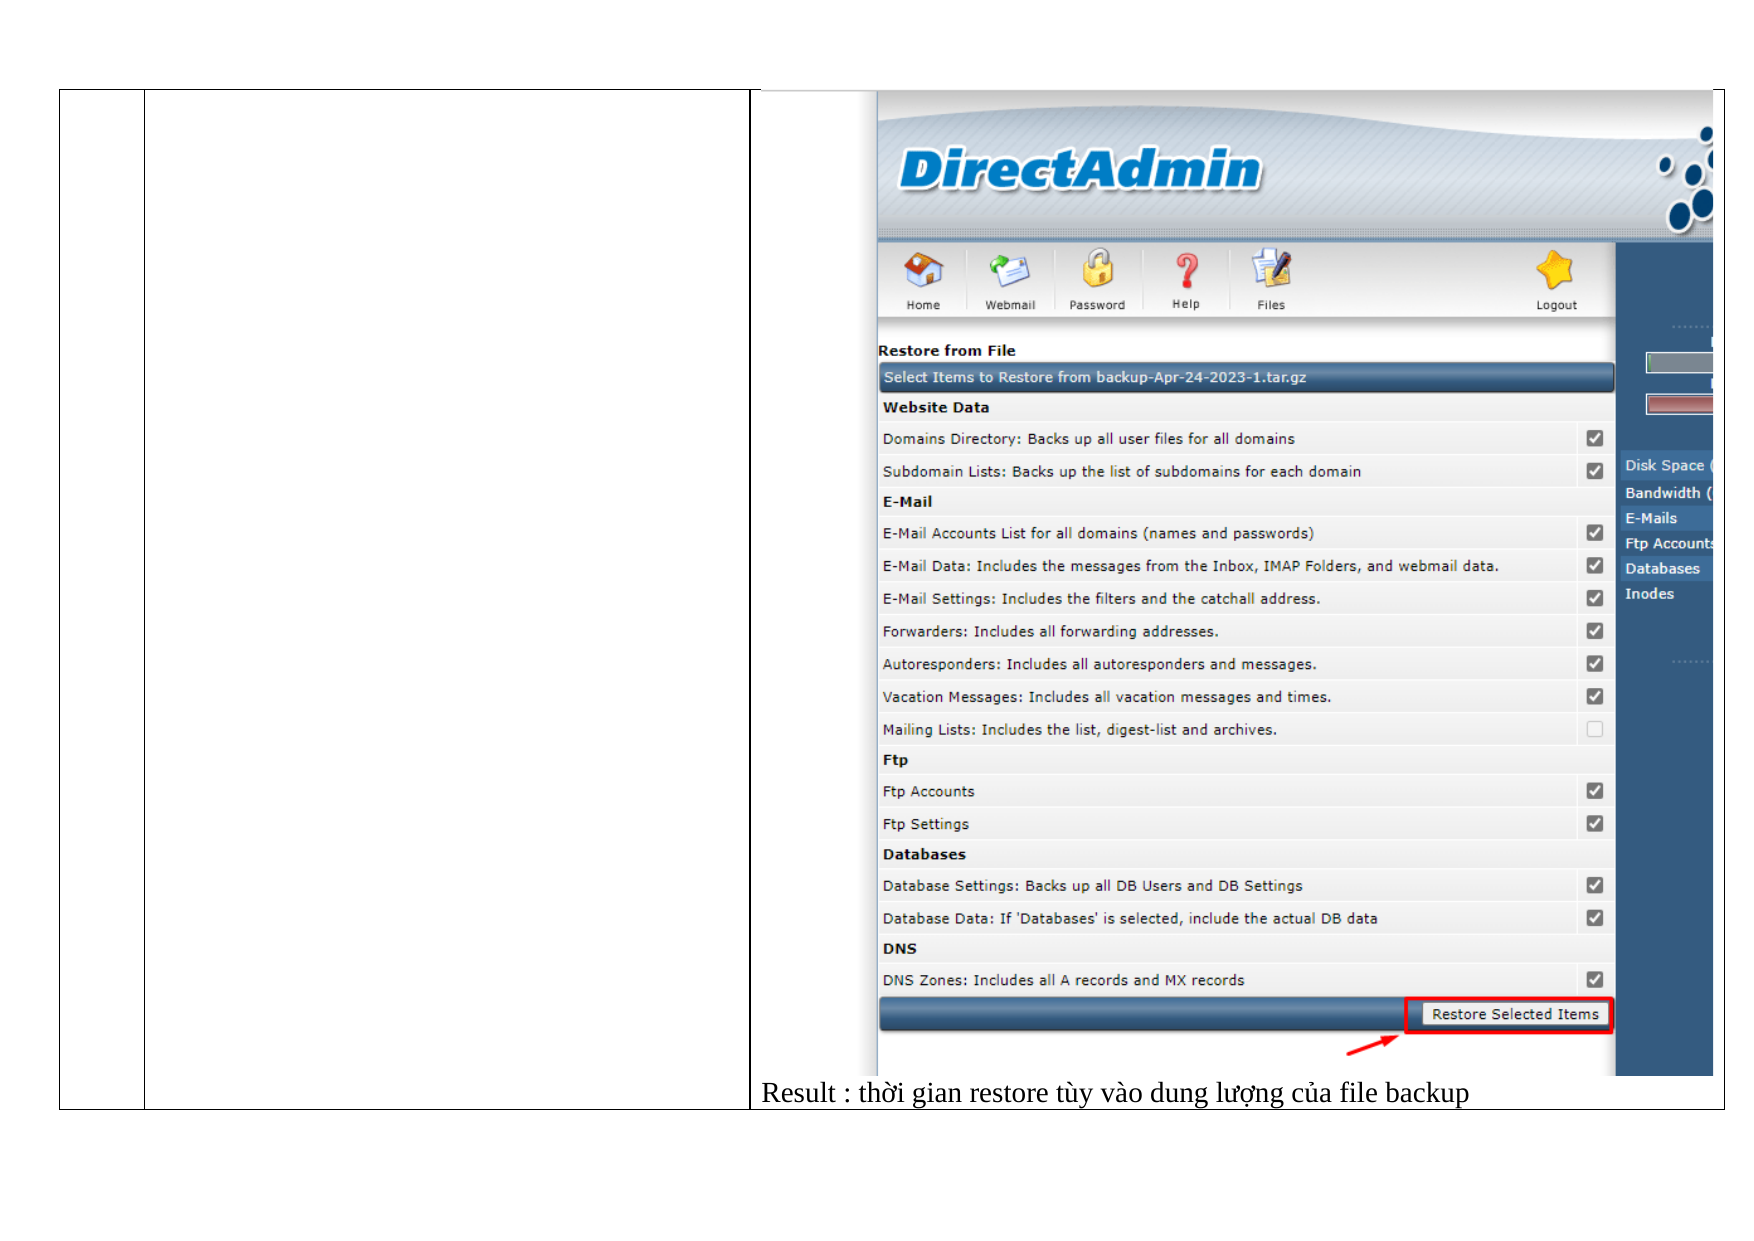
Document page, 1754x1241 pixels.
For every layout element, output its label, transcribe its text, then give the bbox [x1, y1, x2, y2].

table_cell 1 [60, 90, 144, 1109]
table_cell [145, 90, 749, 1109]
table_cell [751, 90, 1724, 1109]
picture [761, 89, 1714, 1076]
